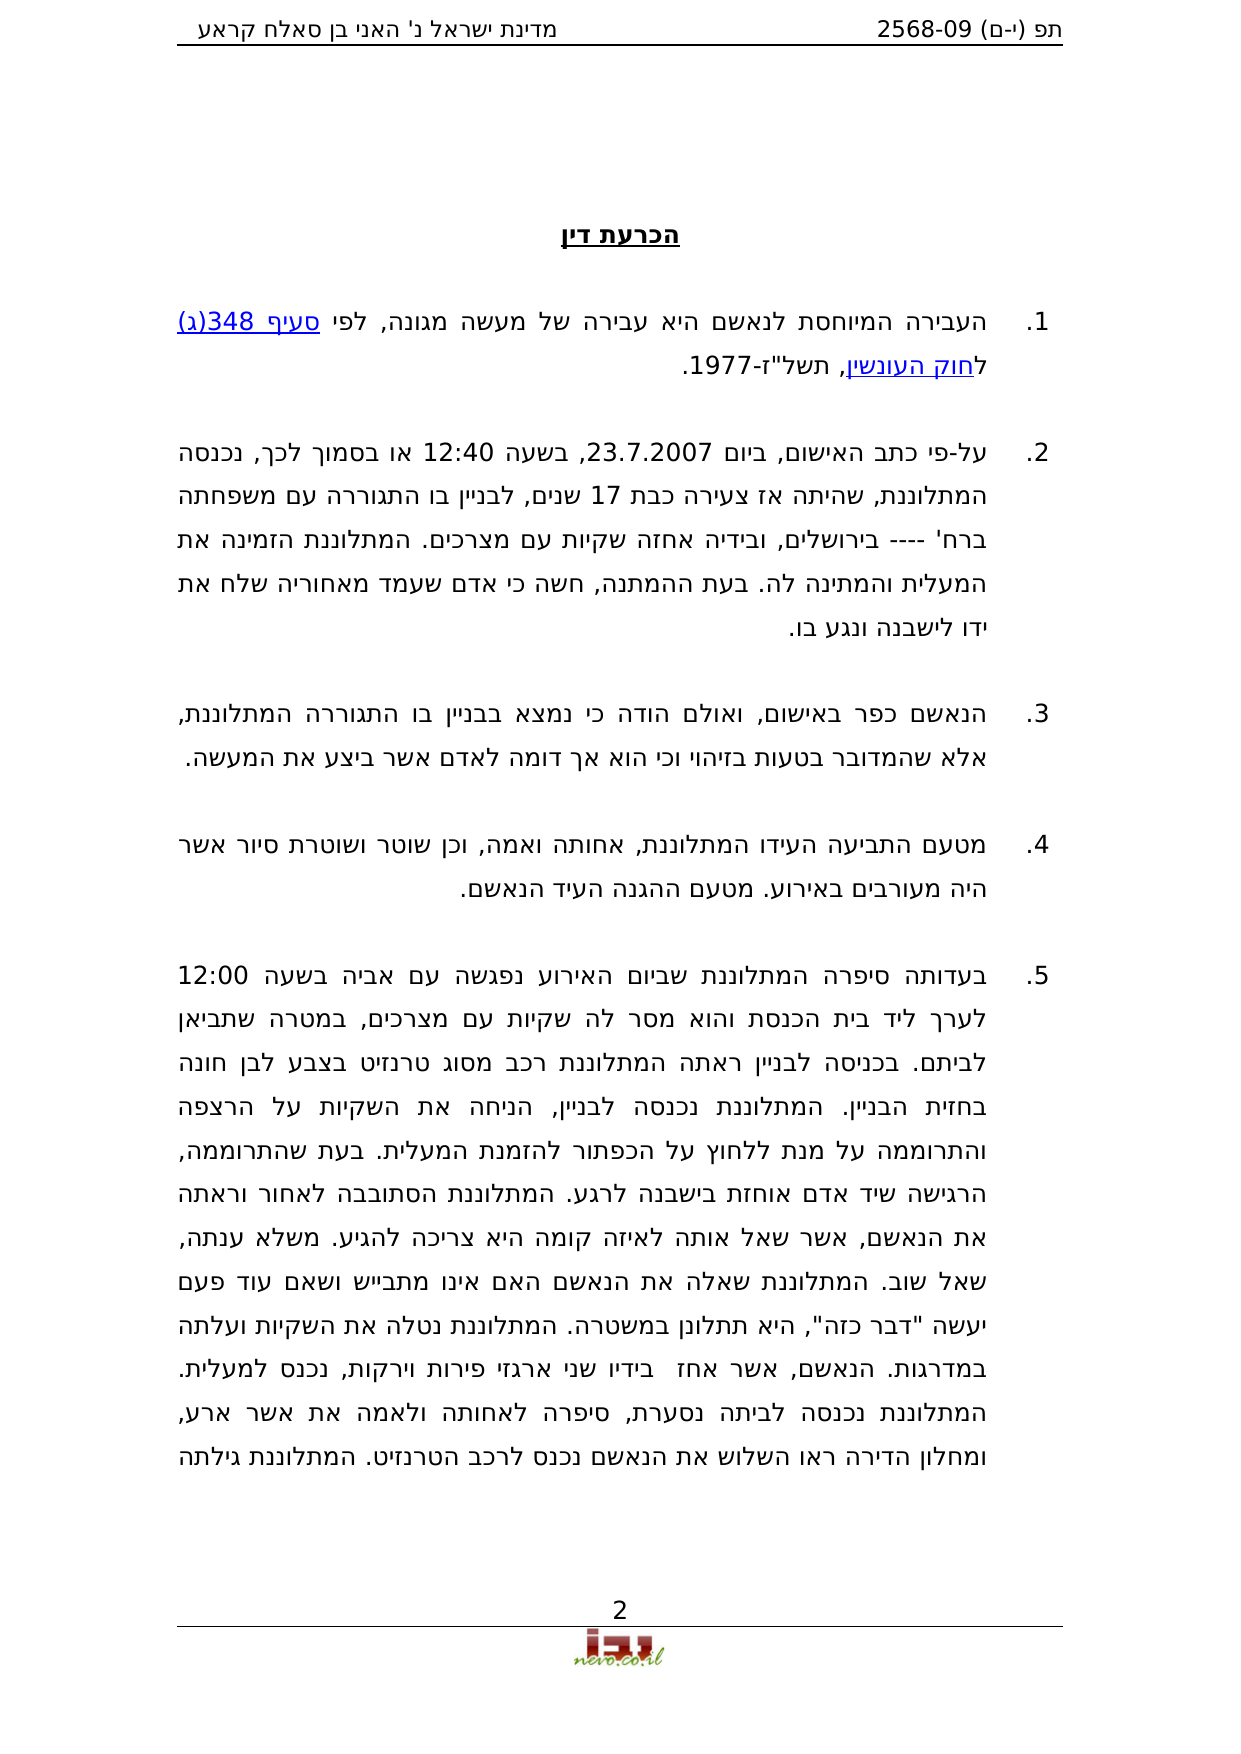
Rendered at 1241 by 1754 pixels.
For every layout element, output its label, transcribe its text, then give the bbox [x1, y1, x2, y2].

list מטעם התביעה העידו המתלוננת, אחותה ואמה, וכן שוטר ושוטרת סיור אשר היה מעורבים באירוע. מטעם ההגנה העיד הנאשם. [177, 830, 1026, 903]
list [177, 961, 1026, 1471]
picture [574, 1628, 666, 1667]
list העבירה המיוחסת לנאשם היא עבירה של מעשה מגונה, לפי סעיף 348(ג) לחוק העונשין, תשל"ז-1977. [177, 307, 1026, 380]
text הכרעת דין [177, 220, 1063, 249]
list הנאשם כפר באישום, ואולם הודה כי נמצא בבניין בו התגוררה המתלוננת, אלא שהמדובר בטעות בזיהוי וכי הוא אך דומה לאדם אשר ביצע את המעשה. [177, 700, 1026, 773]
list על-פי כתב האישום, ביום 23.7.2007, בשעה 12:40 או בסמוך לכך, נכנסה המתלוננת, שהיתה אז צעירה כבת 17 שנים, לבניין בו התגוררה עם משפחתה ברח' ---- בירושלים, ובידיה אחזה שקיות עם מצרכים. המתלוננת הזמינה את המעלית והמתינה לה. בעת ההמתנה, חשה כי אדם שעמד מאחוריה שלח את ידו לישבנה ונגע בו. [177, 438, 1026, 642]
